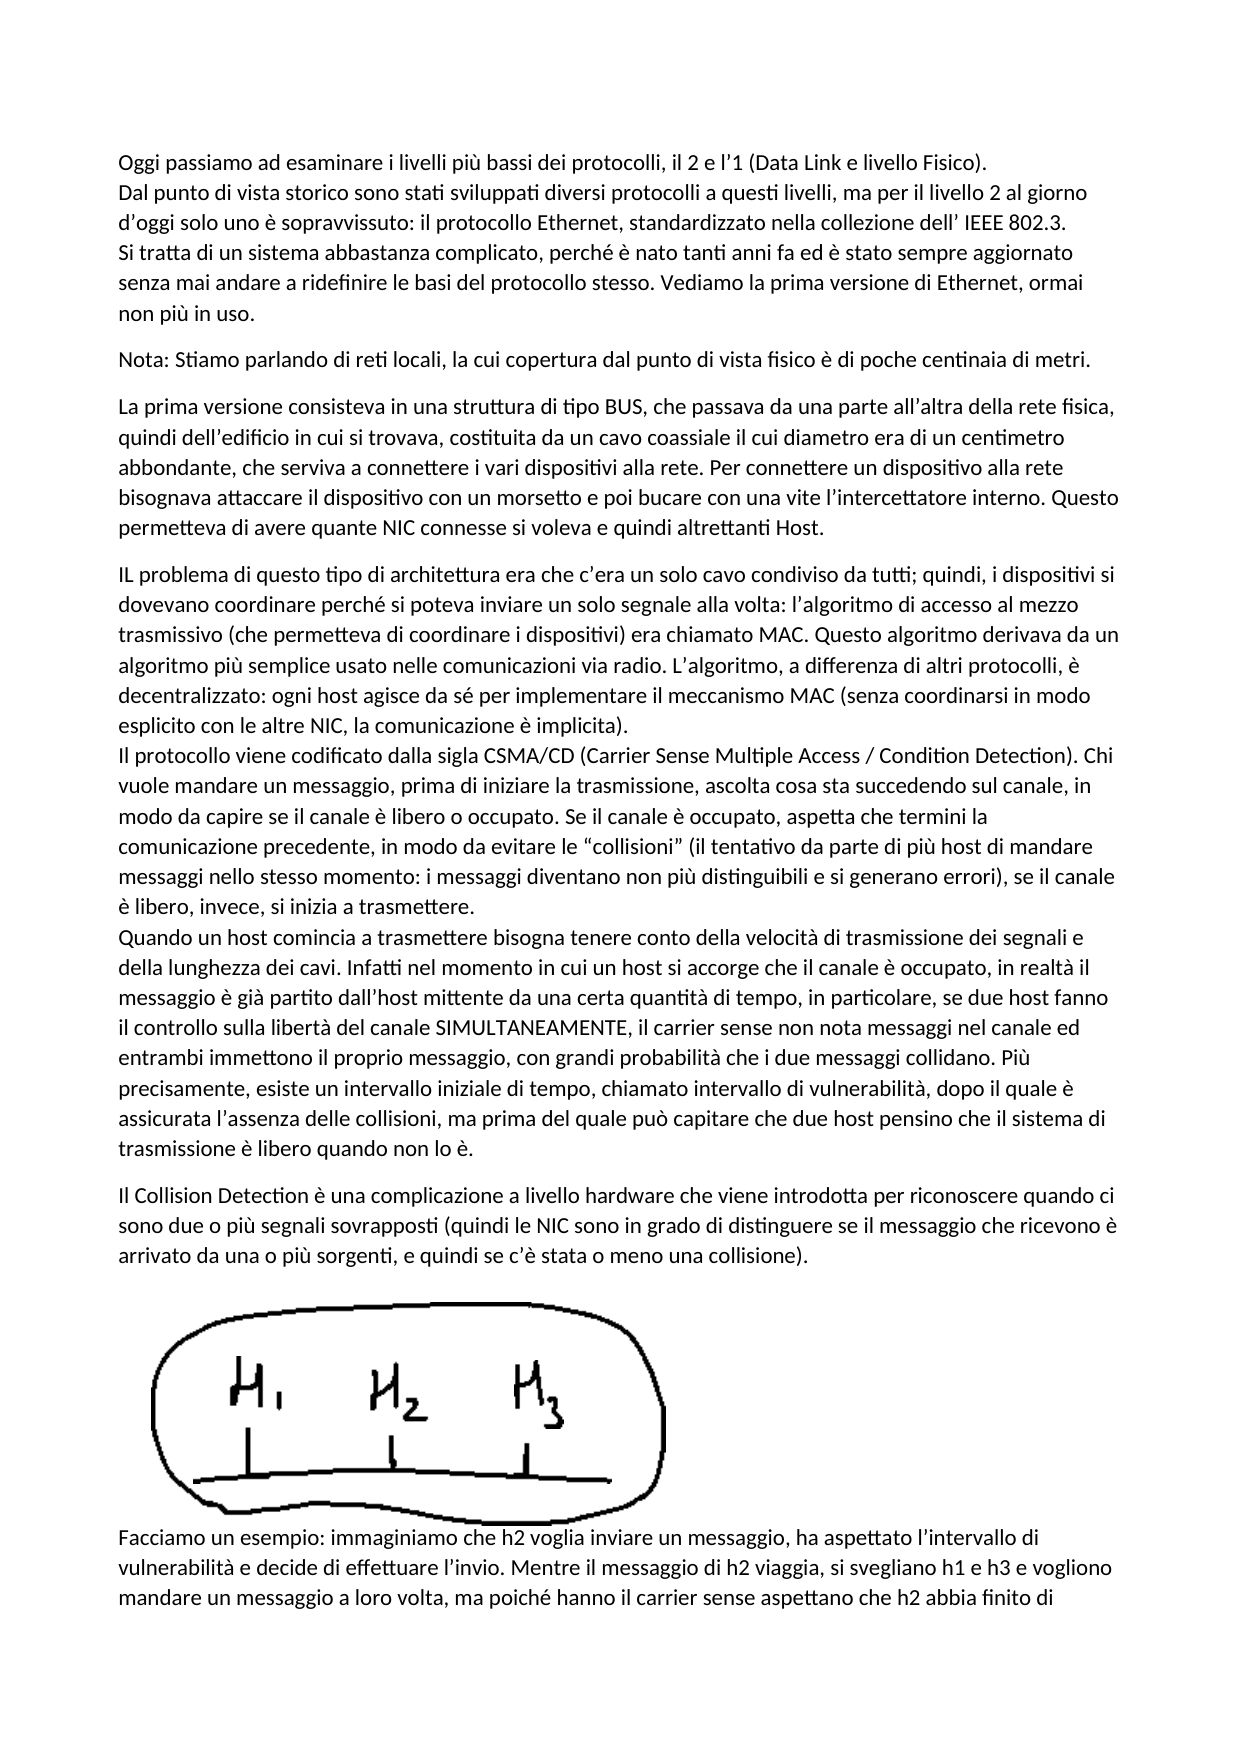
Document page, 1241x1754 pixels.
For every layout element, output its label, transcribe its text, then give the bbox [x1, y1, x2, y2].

text Nota: Stiamo parlando di reti locali, la cui copertura dal punto di vista fisico è di poche centinaia di metri. [118, 346, 1122, 373]
picture [151, 1302, 666, 1526]
text La prima versione consisteva in una struttura di tipo BUS, che passava da una parte all’altra della rete fisica, quindi dell’edificio in cui si trovava, costituita da un cavo coassiale il cui diametro era di un centimetro abbondante, che serviva a connettere i vari dispositivi alla rete. Per connettere un dispositivo alla rete bisognava attaccare il dispositivo con un morsetto e poi bucare con una vite l’intercettatore interno. Questo permetteva di avere quante NIC connesse si voleva e quindi altrettanti Host. [118, 392, 1122, 541]
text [118, 1523, 1122, 1611]
text Oggi passiamo ad esaminare i livelli più bassi dei protocolli, il 2 e l’1 (Data Link e livello Fisico). Dal punto di vista storico sono stati sviluppati diversi protocolli a questi livelli, ma per il livello 2 al giorno d’oggi solo uno è sopravvissuto: il protocollo Ethernet, standardizzato nella collezione dell’ IEEE 802.3. Si tratta di un sistema abbastanza complicato, perché è nato tanti anni fa ed è stato sempre aggiornato senza mai andare a ridefinire le basi del protocollo stesso. Vediamo la prima versione di Ethernet, ormai non più in uso. [118, 148, 1122, 327]
text Il Collision Detection è una complicazione a livello hardware che viene introdotta per riconoscere quando ci sono due o più segnali sovrapposti (quindi le NIC sono in grado di distinguere se il messaggio che ricevono è arrivato da una o più sorgenti, e quindi se c’è stata o meno una collisione). [118, 1181, 1122, 1269]
text IL problema di questo tipo di architettura era che c’era un solo cavo condiviso da tutti; quindi, i dispositivi si dovevano coordinare perché si poteva inviare un solo segnale alla volta: l’algoritmo di accesso al mezzo trasmissivo (che permetteva di coordinare i dispositivi) era chiamato MAC. Questo algoritmo derivava da un algoritmo più semplice usato nelle comunicazioni via radio. L’algoritmo, a differenza di altri protocolli, è decentralizzato: ogni host agisce da sé per implementare il meccanismo MAC (senza coordinarsi in modo esplicito con le altre NIC, la comunicazione è implicita). Il protocollo viene codificato dalla sigla CSMA/CD (Carrier Sense Multiple Access / Condition Detection). Chi vuole mandare un messaggio, prima di iniziare la trasmissione, ascolta cosa sta succedendo sul canale, in modo da capire se il canale è libero o occupato. Se il canale è occupato, aspetta che termini la comunicazione precedente, in modo da evitare le “collisioni” (il tentativo da parte di più host di mandare messaggi nello stesso momento: i messaggi diventano non più distinguibili e si generano errori), se il canale è libero, invece, si inizia a trasmettere. Quando un host comincia a trasmettere bisogna tenere conto della velocità di trasmissione dei segnali e della lunghezza dei cavi. Infatti nel momento in cui un host si accorge che il canale è occupato, in realtà il messaggio è già partito dall’host mittente da una certa quantità di tempo, in particolare, se due host fanno il controllo sulla libertà del canale SIMULTANEAMENTE, il carrier sense non nota messaggi nel canale ed entrambi immettono il proprio messaggio, con grandi probabilità che i due messaggi collidano. Più precisamente, esiste un intervallo iniziale di tempo, chiamato intervallo di vulnerabilità, dopo il quale è assicurata l’assenza delle collisioni, ma prima del quale può capitare che due host pensino che il sistema di trasmissione è libero quando non lo è. [118, 560, 1122, 1162]
